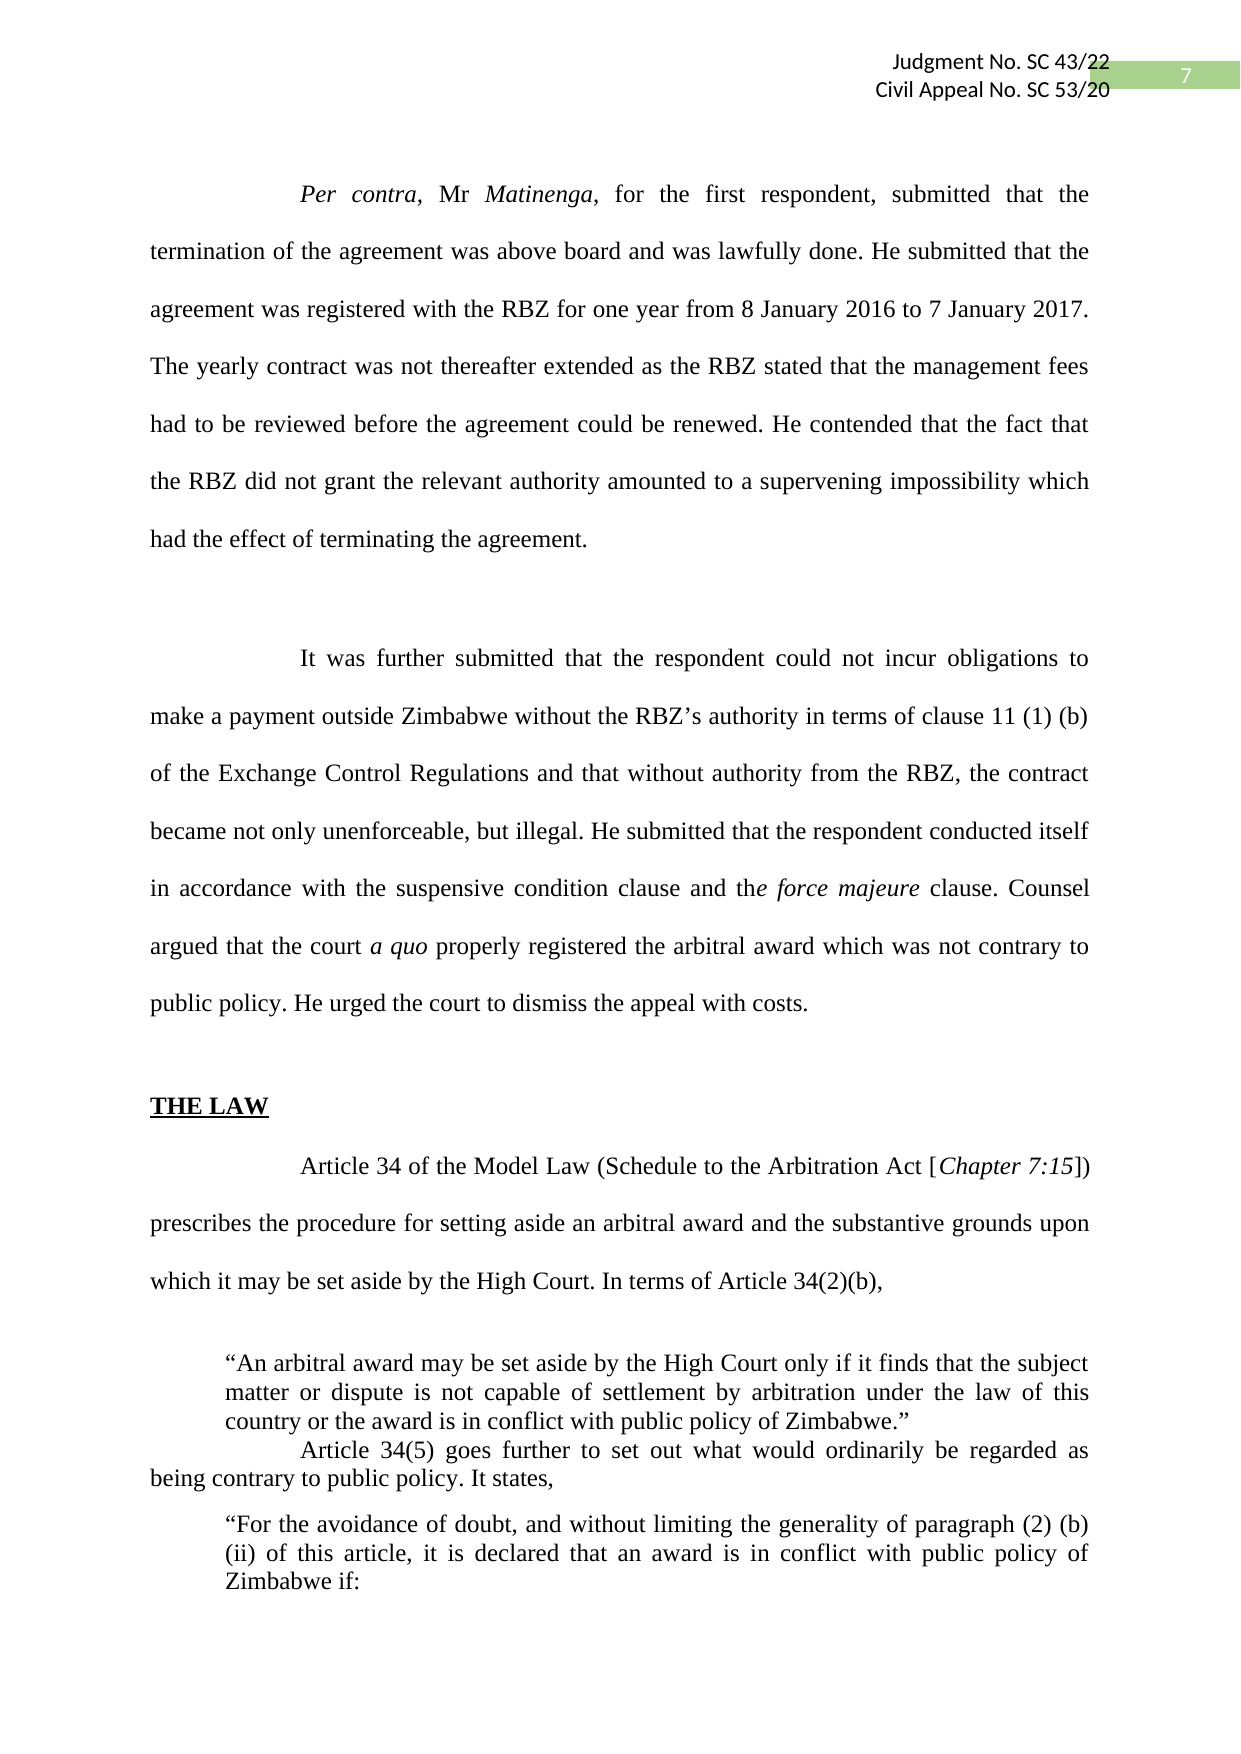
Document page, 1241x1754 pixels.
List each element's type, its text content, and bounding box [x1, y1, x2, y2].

text Per contra, Mr Matinenga, for the first respondent, submitted that the termination of the agreement was above board and was lawfully done. He submitted that the agreement was registered with the RBZ for one year from 8 January 2016 to 7 January 2017. The yearly contract was not thereafter extended as the RBZ stated that the management fees had to be reviewed before the agreement could be renewed. He contended that the fact that the RBZ did not grant the relevant authority amounted to a supervening impossibility which had the effect of terminating the agreement. [150, 179, 1090, 552]
text Article 34 of the Model Law (Schedule to the Arbitration Act [Chapter 7:15]) prescribes the procedure for setting aside an arbitral award and the substantive grounds upon which it may be set aside by the High Court. In terms of Article 34(2)(b), [150, 1151, 1090, 1295]
text “An arbitral award may be set aside by the High Court only if it finds that the subject matter or dispute is not capable of settlement by arbitration under the law of this country or the award is in conflict with public policy of Zimbabwe.” [225, 1348, 1090, 1435]
text “For the avoidance of doubt, and without limiting the generality of paragraph (2) (b) (ii) of this article, it is declared that an award is in conflict with public policy of Zimbabwe if: [225, 1509, 1090, 1595]
text Article 34(5) goes further to set out what would ordinarily be regarded as being contrary to public policy. It states, [150, 1435, 1090, 1492]
text THE LAW [150, 1091, 1090, 1120]
text It was further submitted that the respondent could not incur obligations to make a payment outside Zimbabwe without the RBZ’s authority in terms of clause 11 (1) (b) of the Exchange Control Regulations and that without authority from the RBZ, the contract became not only unenforceable, but illegal. He submitted that the respondent conducted itself in accordance with the suspensive condition clause and the force majeure clause. Counsel argued that the court a quo properly registered the arbitral award which was not contrary to public policy. He urged the court to dismiss the appeal with costs. [150, 643, 1090, 1017]
